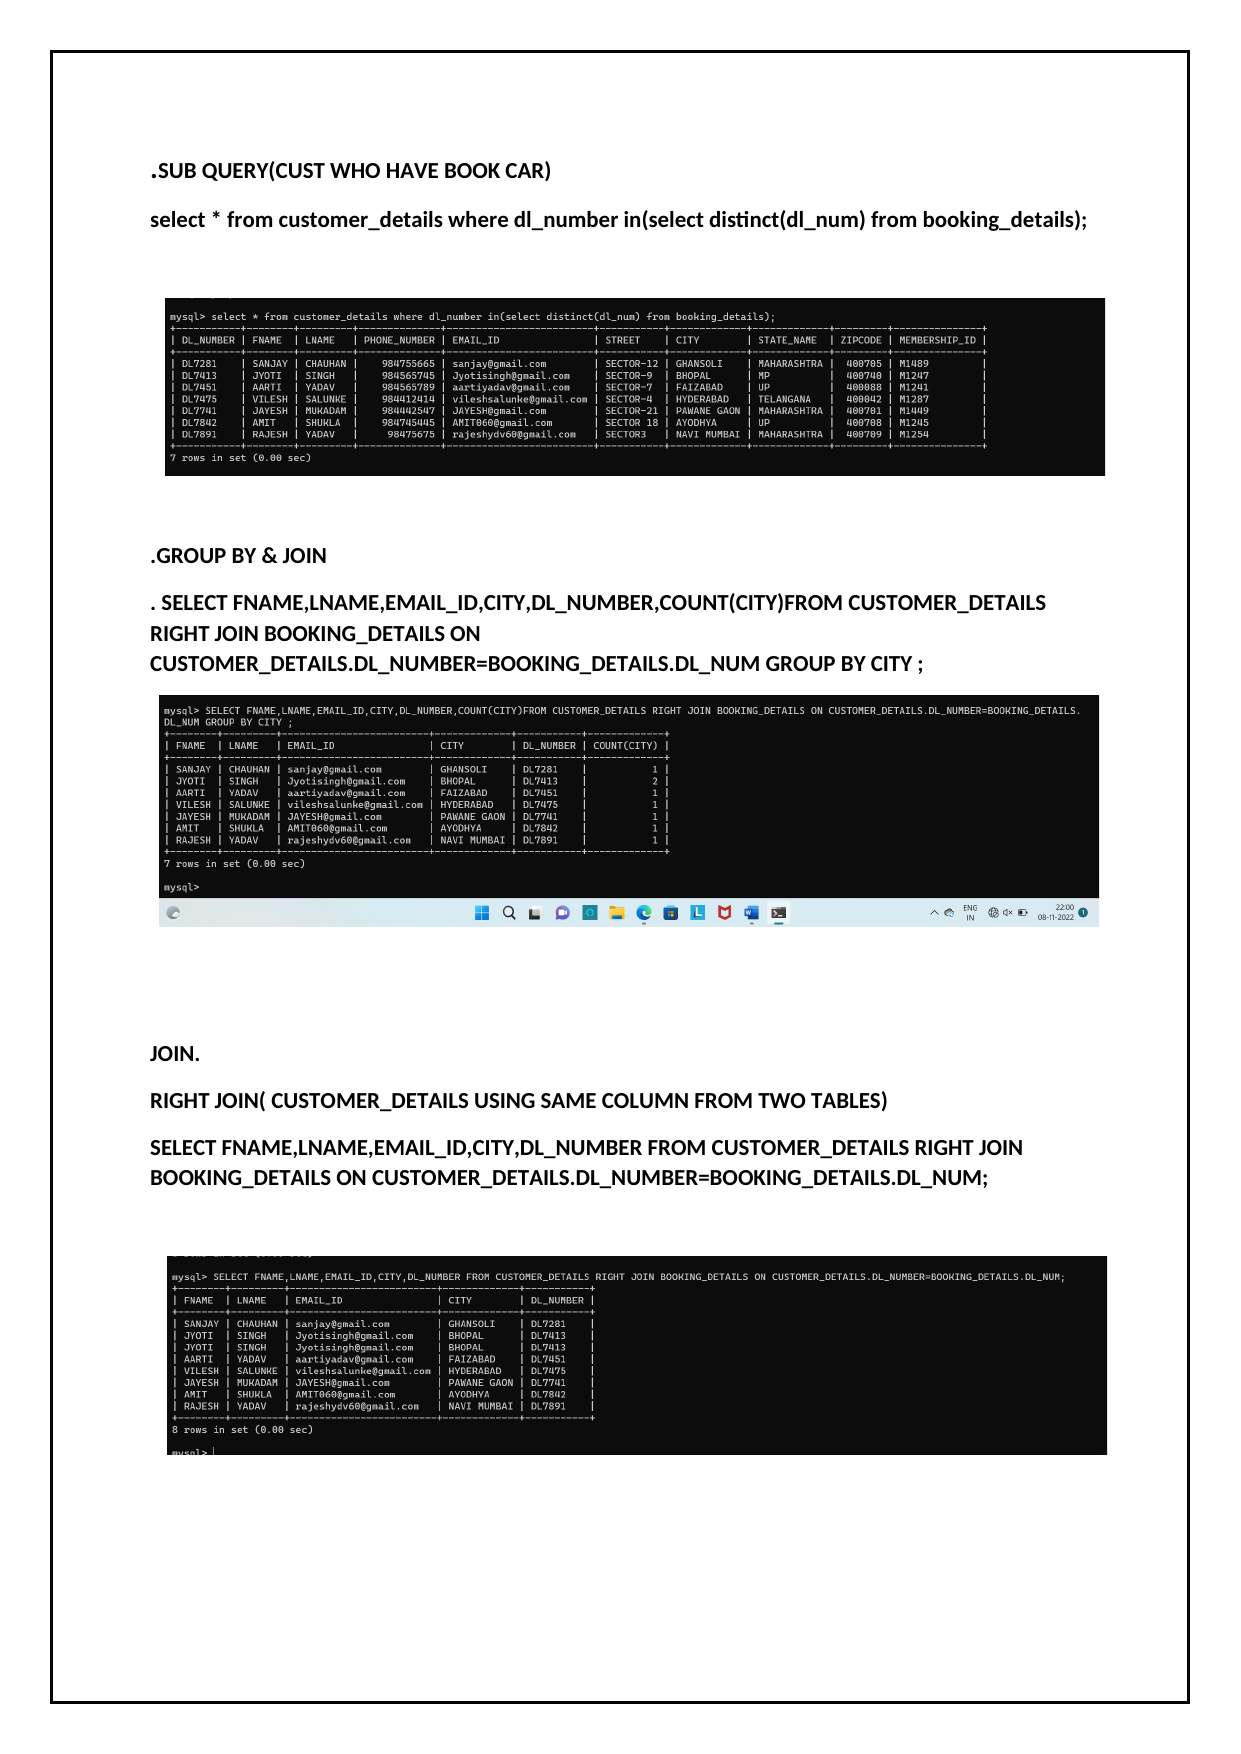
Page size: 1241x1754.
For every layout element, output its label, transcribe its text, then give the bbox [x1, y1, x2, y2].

picture [165, 298, 1106, 476]
text select * from customer_details where dl_number in(select distinct(dl_num) from booking_details); [150, 205, 1090, 233]
text .SUB QUERY(CUST WHO HAVE BOOK CAR) [150, 150, 1090, 186]
picture [159, 695, 1100, 927]
text .GROUP BY & JOIN [150, 542, 1090, 570]
text RIGHT JOIN( CUSTOMER_DETAILS USING SAME COLUMN FROM TWO TABLES) [150, 1086, 1090, 1114]
picture [167, 1256, 1108, 1455]
text JOIN. [150, 1039, 1090, 1067]
text . SELECT FNAME,LNAME,EMAIL_ID,CITY,DL_NUMBER,COUNT(CITY)FROM CUSTOMER_DETAILS RIGHT JOIN BOOKING_DETAILS ON CUSTOMER_DETAILS.DL_NUMBER=BOOKING_DETAILS.DL_NUM GROUP BY CITY ; [150, 588, 1090, 677]
text SELECT FNAME,LNAME,EMAIL_ID,CITY,DL_NUMBER FROM CUSTOMER_DETAILS RIGHT JOIN BOOKING_DETAILS ON CUSTOMER_DETAILS.DL_NUMBER=BOOKING_DETAILS.DL_NUM; [150, 1133, 1090, 1191]
